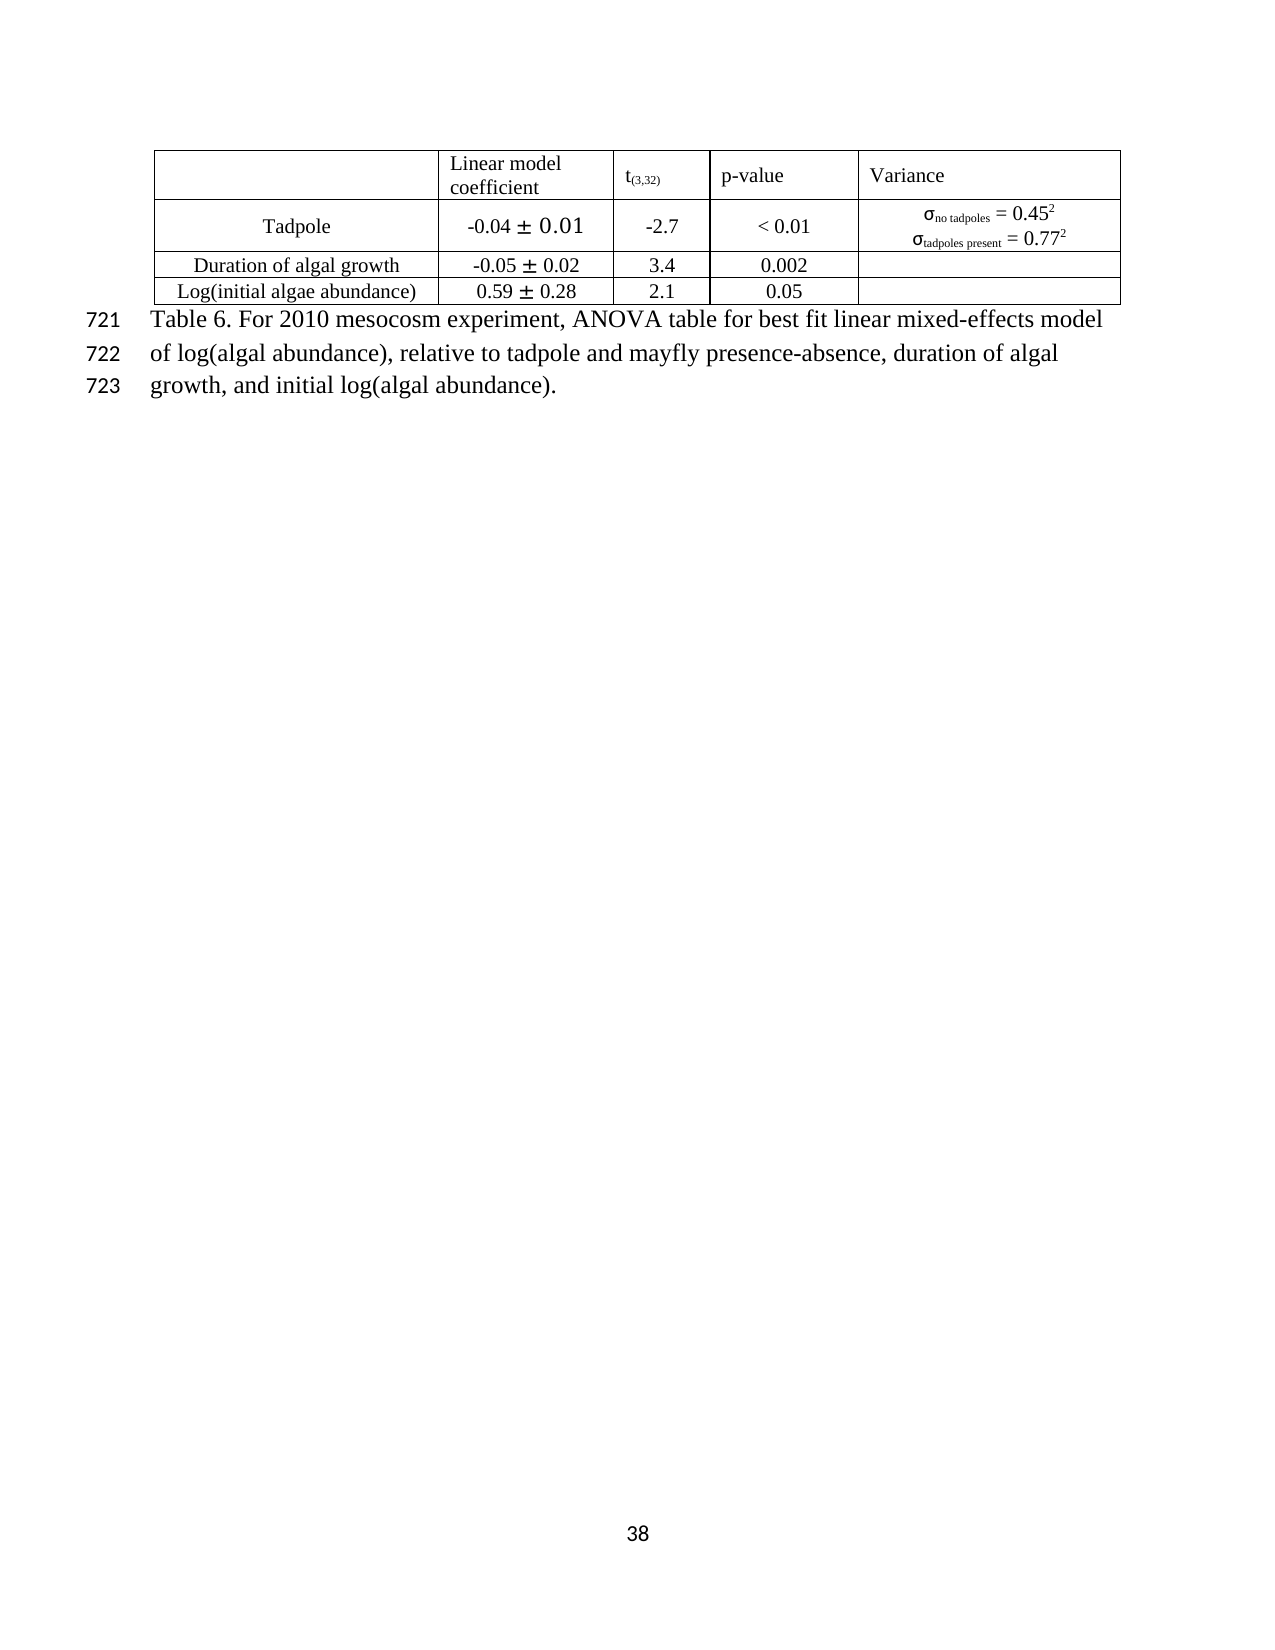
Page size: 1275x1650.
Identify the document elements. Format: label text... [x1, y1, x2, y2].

table_cell 2.1 [614, 278, 709, 303]
table_cell [859, 278, 1120, 303]
table_cell 3.4 [614, 252, 709, 277]
table_cell 0.05 [711, 278, 858, 303]
table_cell σno tadpoles = 0.452 σtadpoles present = 0.772 [859, 200, 1120, 251]
table_header Variance [859, 151, 1120, 199]
table_cell -2.7 [614, 200, 709, 251]
table_cell -0.04 ± 0.01 [439, 200, 613, 251]
table_cell Log(initial algae abundance) [155, 278, 438, 303]
table_cell [859, 252, 1120, 277]
text Table 6. For 2010 mesocosm experiment, ANOVA table for best fit linear mixed-effects model of log(algal abundance), relative to tadpole and mayfly presence-absence, duration of algal growth, and initial log(algal abundance). [150, 304, 1125, 399]
table_cell 0.002 [711, 252, 858, 277]
table_header Linear model coefficient [439, 151, 613, 199]
table_cell < 0.01 [711, 200, 858, 251]
table_cell Tadpole [155, 200, 438, 251]
table_cell -0.05 ± 0.02 [439, 252, 613, 277]
table_header t(3,32) [614, 151, 709, 199]
table_header [155, 151, 438, 199]
table_header p-value [711, 151, 858, 199]
table_cell Duration of algal growth [155, 252, 438, 277]
table_cell 0.59 ± 0.28 [439, 278, 613, 303]
